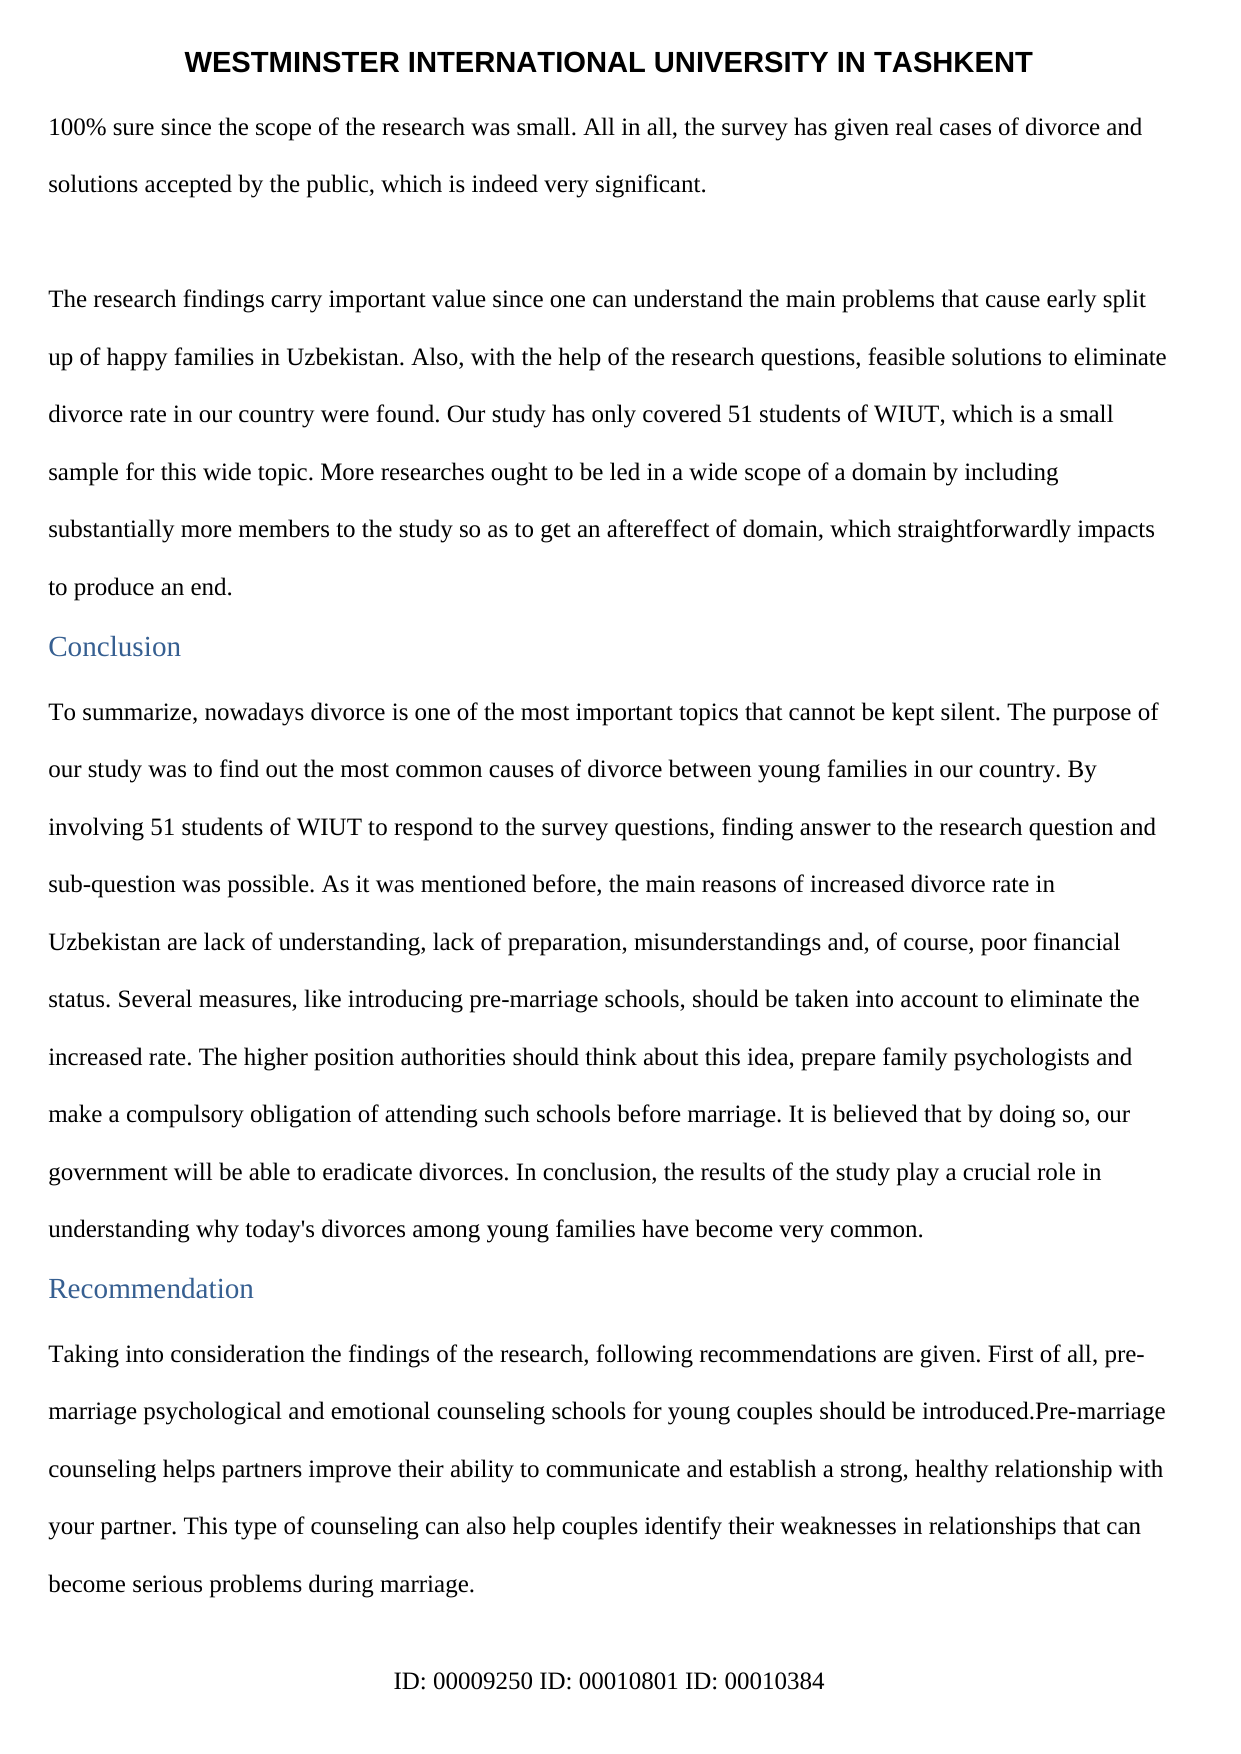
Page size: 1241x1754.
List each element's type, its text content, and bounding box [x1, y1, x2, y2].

text Conclusion [48, 629, 1170, 663]
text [48, 112, 1170, 198]
text Recommendation [48, 1272, 1170, 1305]
text To summarize, nowadays divorce is one of the most important topics that cannot be kept silent. The purpose of our study was to find out the most common causes of divorce between young families in our country. By involving 51 students of WIUT to respond to the survey questions, finding answer to the research question and sub-question was possible. As it was mentioned before, the main reasons of increased divorce rate in Uzbekistan are lack of understanding, lack of preparation, misunderstandings and, of course, poor financial status. Several measures, like introducing pre-marriage schools, should be taken into account to eliminate the increased rate. The higher position authorities should think about this idea, prepare family psychologists and make a compulsory obligation of attending such schools before marriage. It is believed that by doing so, our government will be able to eradicate divorces. In conclusion, the results of the study play a crucial role in understanding why today's divorces among young families have become very common. [48, 697, 1170, 1243]
text The research findings carry important value since one can understand the main problems that cause early split up of happy families in Uzbekistan. Also, with the help of the research questions, feasible solutions to eliminate divorce rate in our country were found. Our study has only covered 51 students of WIUT, which is a small sample for this wide topic. More researches ought to be led in a wide scope of a domain by including substantially more members to the study so as to get an aftereffect of domain, which straightforwardly impacts to produce an end. [48, 284, 1170, 601]
text Taking into consideration the findings of the research, following recommendations are given. First of all, pre-marriage psychological and emotional counseling schools for young couples should be introduced.Pre-marriage counseling helps partners improve their ability to communicate and establish a strong, healthy relationship with your partner. This type of counseling can also help couples identify their weaknesses in relationships that can become serious problems during marriage. [48, 1339, 1170, 1597]
